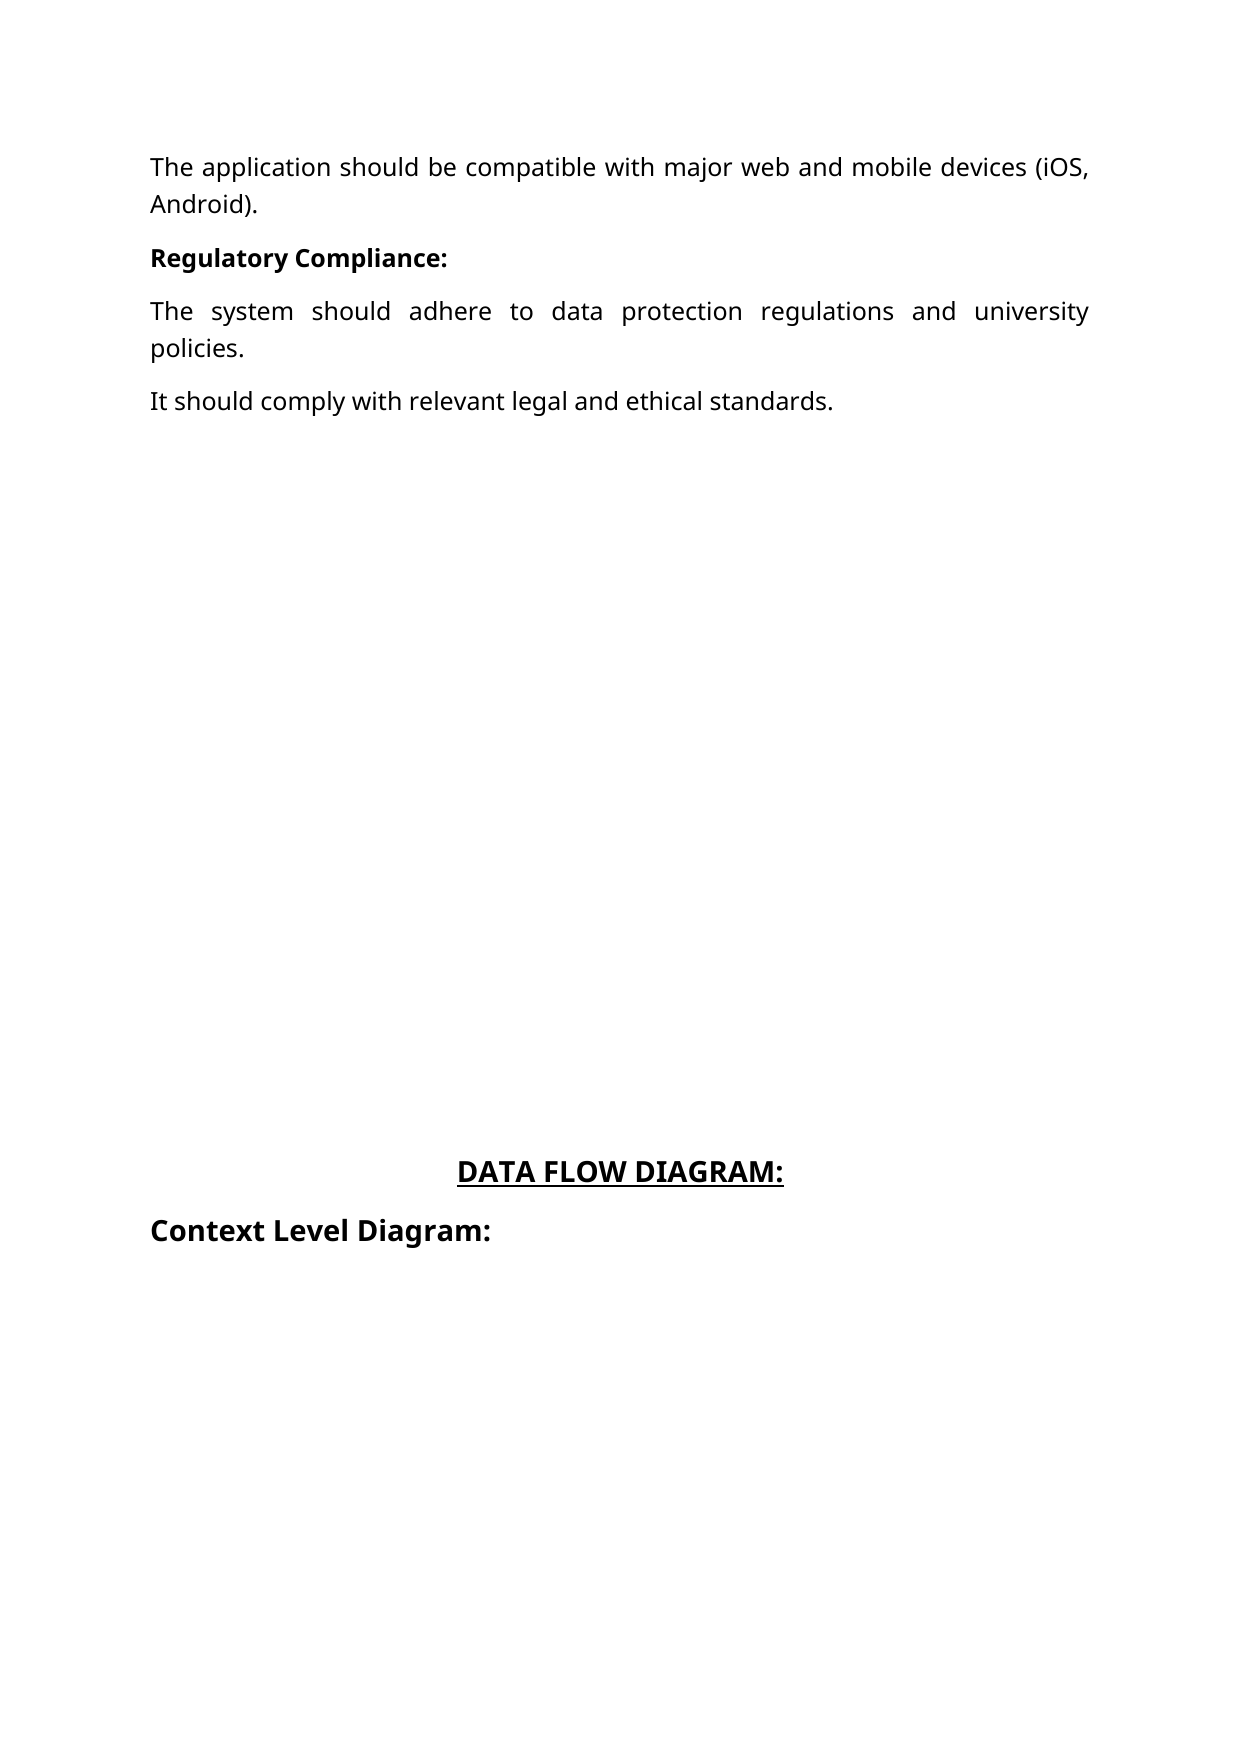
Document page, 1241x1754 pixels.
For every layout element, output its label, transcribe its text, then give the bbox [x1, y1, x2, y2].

text The system should adhere to data protection regulations and university policies. [150, 294, 1090, 364]
text Regulatory Compliance: [150, 240, 1090, 274]
text It should comply with relevant legal and ethical standards. [150, 384, 1090, 418]
text The application should be compatible with major web and mobile devices (iOS, Android). [150, 150, 1090, 221]
text DATA FLOW DIAGRAM: [150, 1151, 1090, 1191]
text Context Level Diagram: [150, 1211, 1090, 1250]
